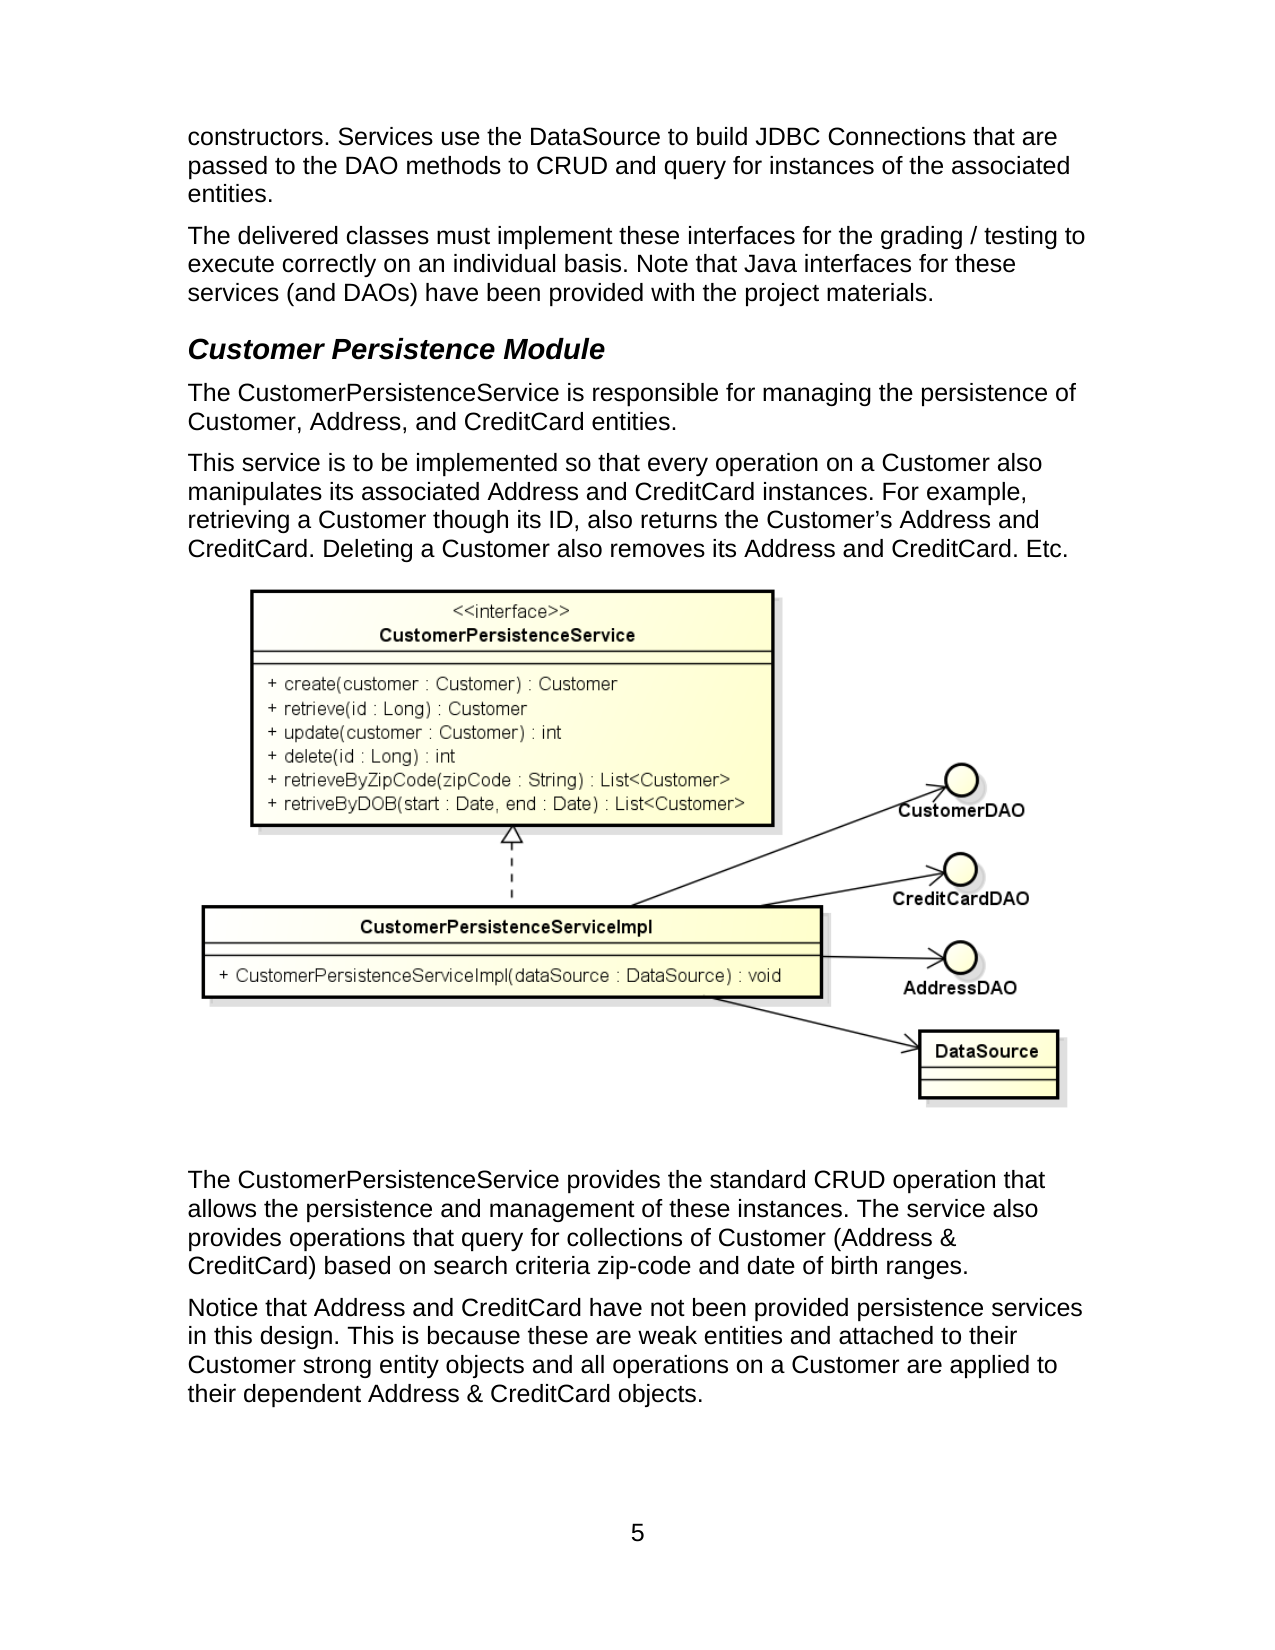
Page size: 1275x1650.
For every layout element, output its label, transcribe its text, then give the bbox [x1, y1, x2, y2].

text This service is to be implemented so that every operation on a Customer also manipulates its associated Address and CreditCard instances. For example, retrieving a Customer though its ID, also returns the Customer’s Address and CreditCard. Deleting a Customer also removes its Address and CreditCard. Etc. [187, 448, 1087, 563]
text The CustomerPersistenceService provides the standard CRUD operation that allows the persistence and management of these instances. The service also provides operations that query for collections of Customer (Address & CreditCard) based on search criteria zip-code and date of birth ranges. [187, 1165, 1087, 1280]
picture [187, 575, 1073, 1112]
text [187, 122, 1087, 208]
text Notice that Address and CreditCard have not been provided persistence services in this design. This is because these are weak entities and attached to their Customer strong entity objects and all operations on a Customer are applied to their dependent Address & CreditCard objects. [187, 1293, 1087, 1408]
subtitle Customer Persistence Module [187, 332, 1087, 365]
text The delivered classes must implement these interfaces for the grading / testing to execute correctly on an individual basis. Note that Java interfaces for these services (and DAOs) have been provided with the project materials. [187, 221, 1087, 307]
text The CustomerPersistenceService is responsible for managing the persistence of Customer, Address, and CreditCard entities. [187, 378, 1087, 435]
